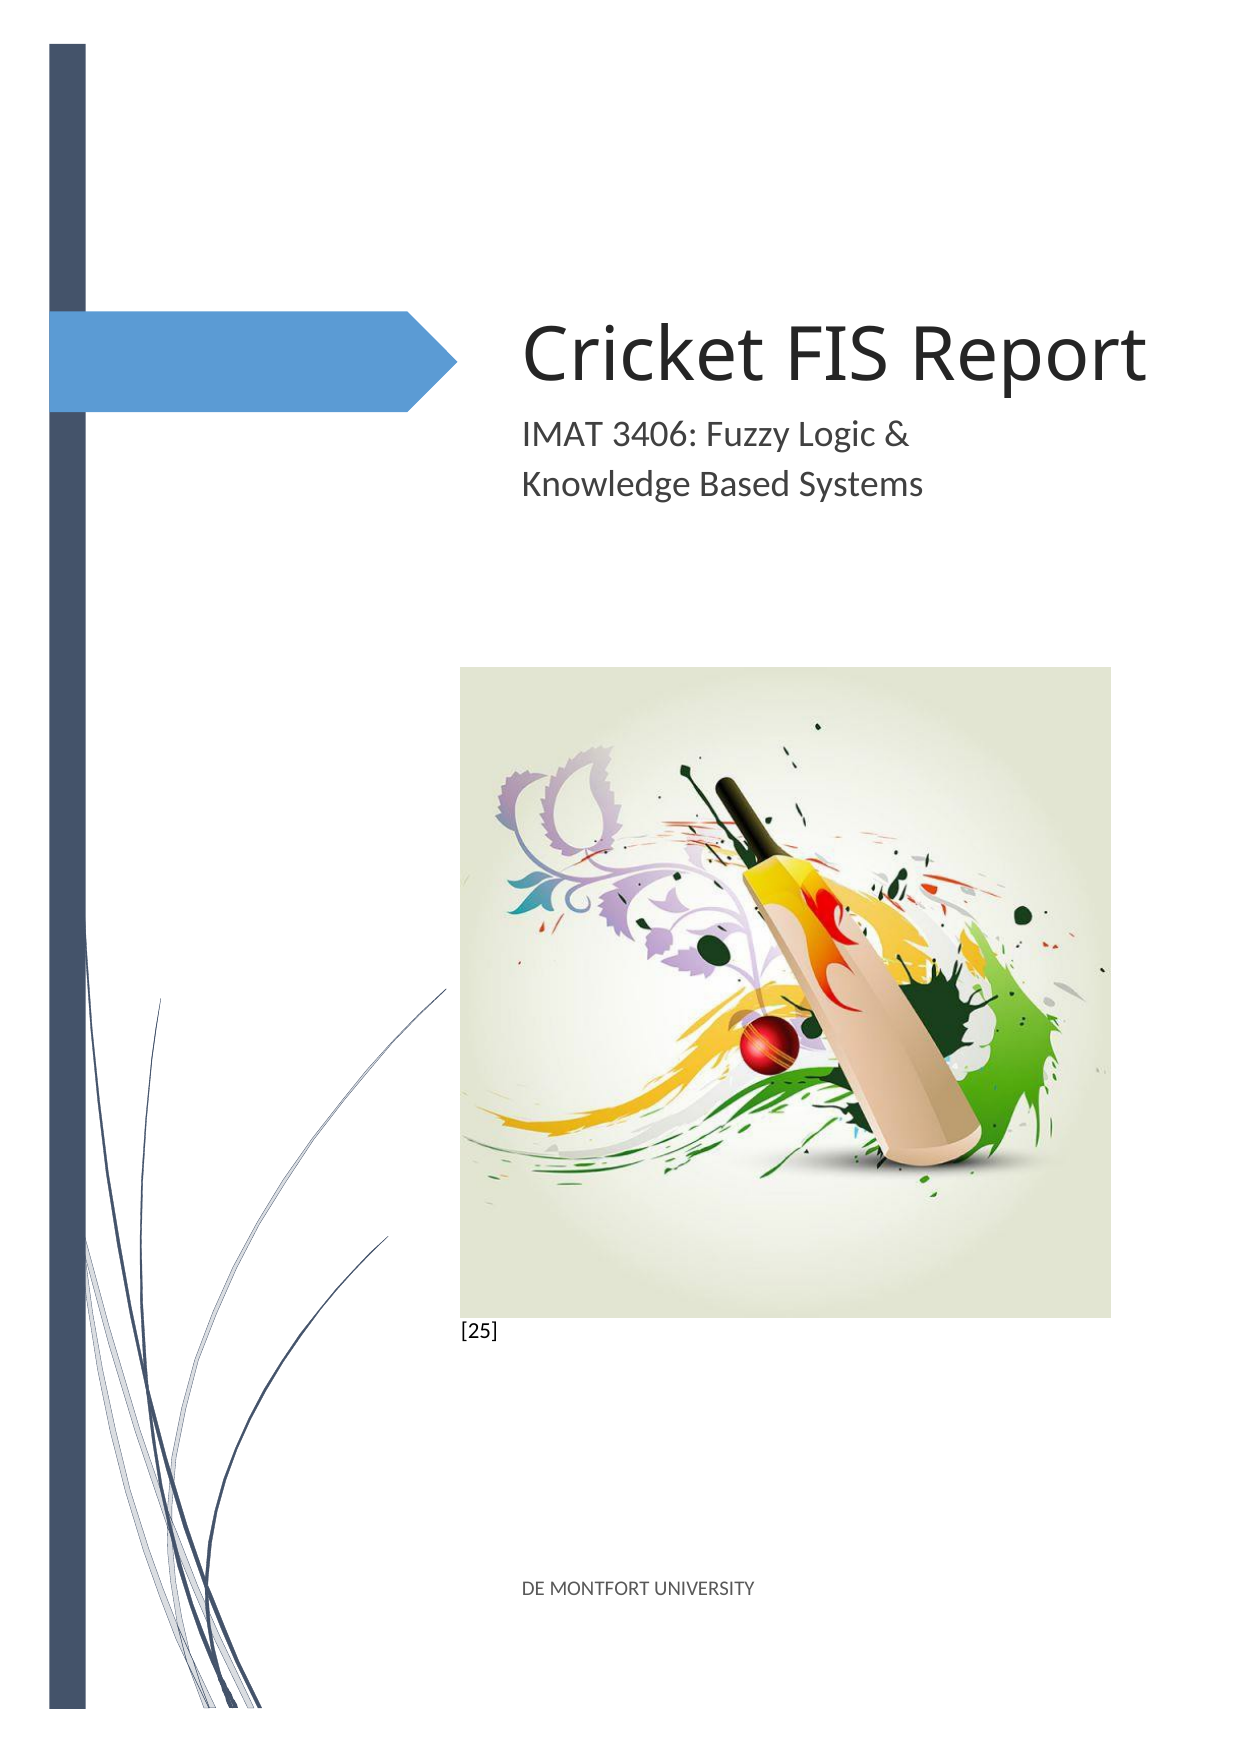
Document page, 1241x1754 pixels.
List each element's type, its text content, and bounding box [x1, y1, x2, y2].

text [25] [202, 1316, 756, 1344]
picture [460, 667, 1111, 1318]
picture [223, 1676, 238, 1708]
text DE MONTFORT UNIVERSITY [459, 1576, 817, 1601]
picture [50, 312, 432, 412]
picture [233, 1676, 238, 1685]
text IMAT 3406: Fuzzy Logic & Knowledge Based Systems [522, 410, 925, 506]
picture [218, 1681, 231, 1708]
text Cricket FIS Report [261, 311, 1236, 398]
